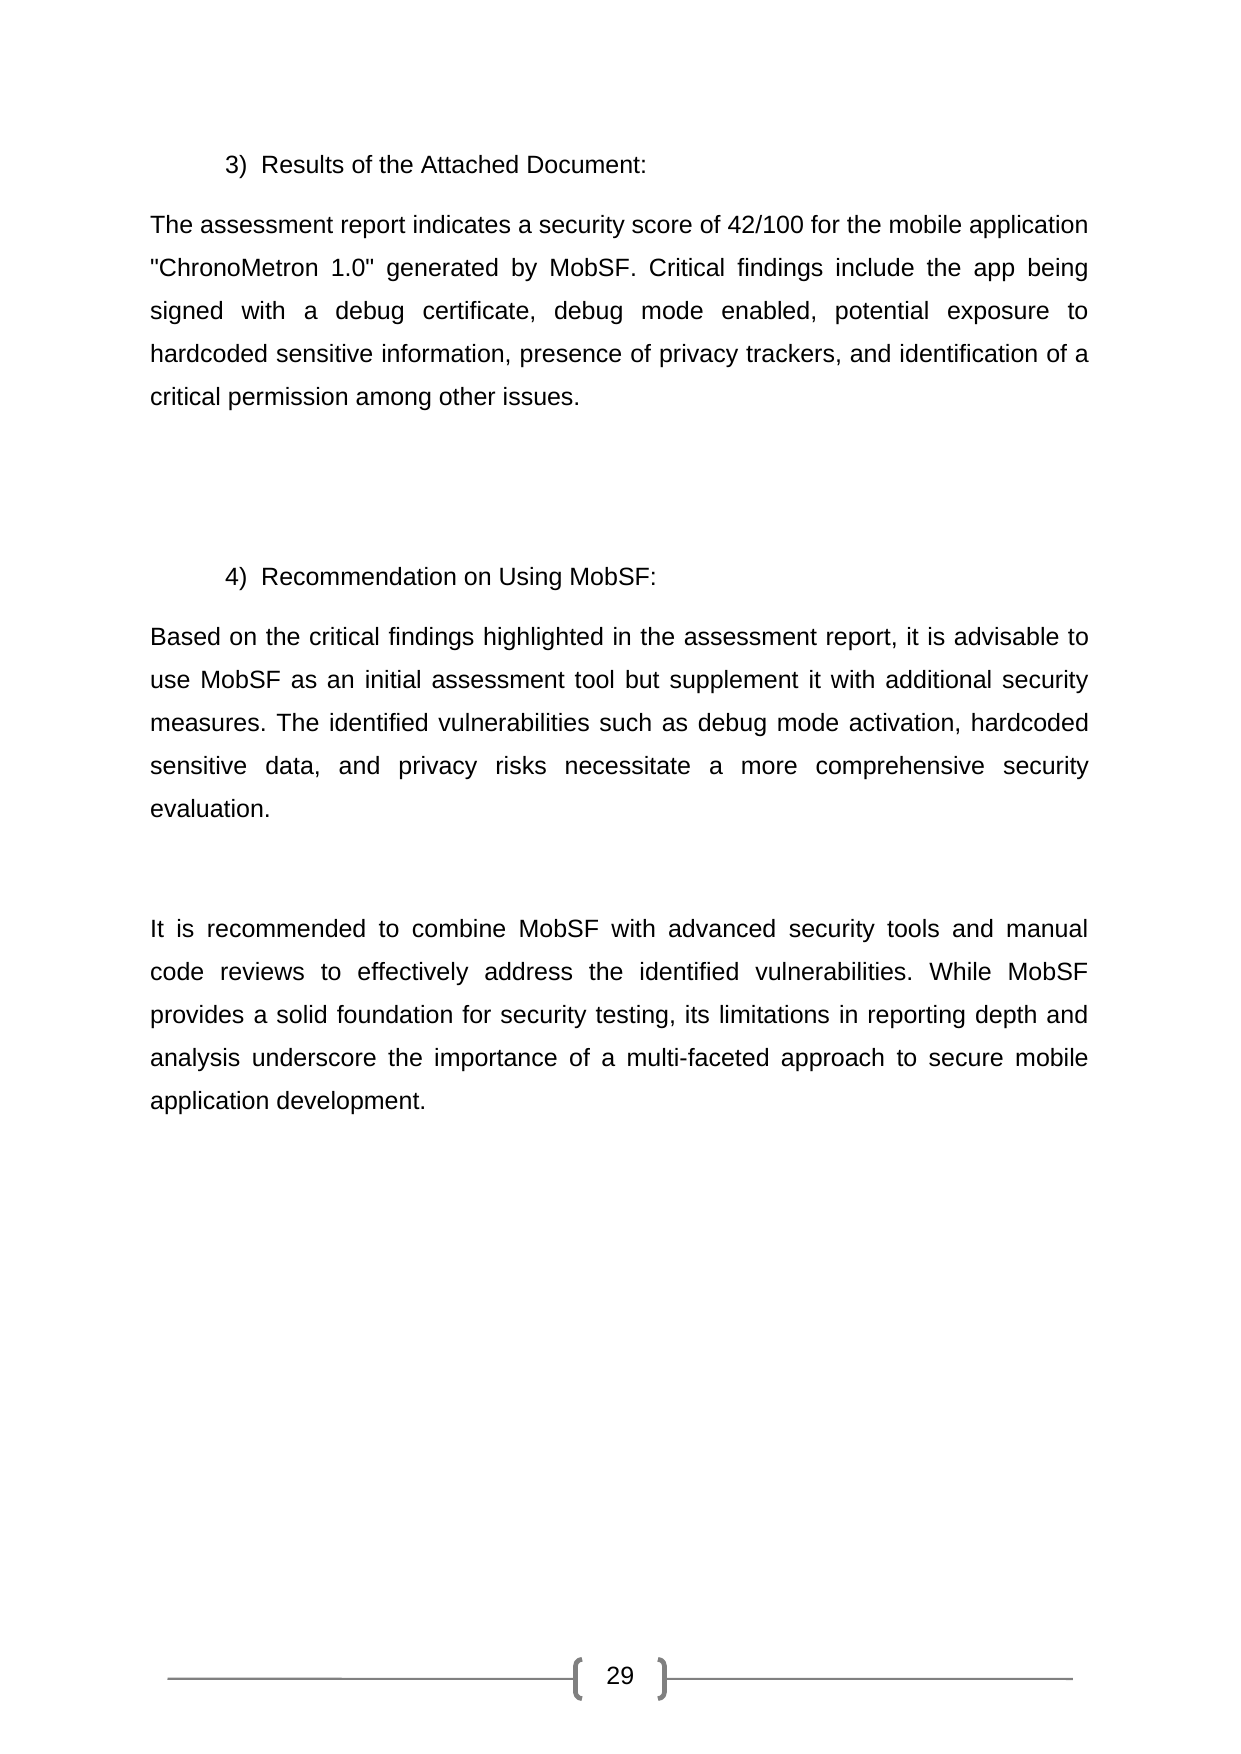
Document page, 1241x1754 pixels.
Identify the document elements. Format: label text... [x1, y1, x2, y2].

text 3) Results of the Attached Document: [150, 150, 1090, 179]
text Based on the critical findings highlighted in the assessment report, it is advisable to use MobSF as an initial assessment tool but supplement it with additional security measures. The identified vulnerabilities such as debug mode activation, hardcoded sensitive data, and privacy risks necessitate a more comprehensive security evaluation. [150, 621, 1090, 823]
text 4) Recommendation on Using MobSF: [150, 562, 1090, 590]
text The assessment report indicates a security score of 42/100 for the mobile application "ChronoMetron 1.0" generated by MobSF. Critical findings include the app being signed with a debug certificate, debug mode enabled, potential exposure to hardcoded sensitive information, presence of privacy trackers, and identification of a critical permission among other issues. [150, 210, 1090, 411]
text It is recommended to combine MobSF with advanced security tools and manual code reviews to effectively address the identified vulnerabilities. While MobSF provides a solid foundation for security testing, its limitations in reporting depth and analysis underscore the importance of a multi-faceted approach to secure mobile application development. [150, 913, 1090, 1115]
